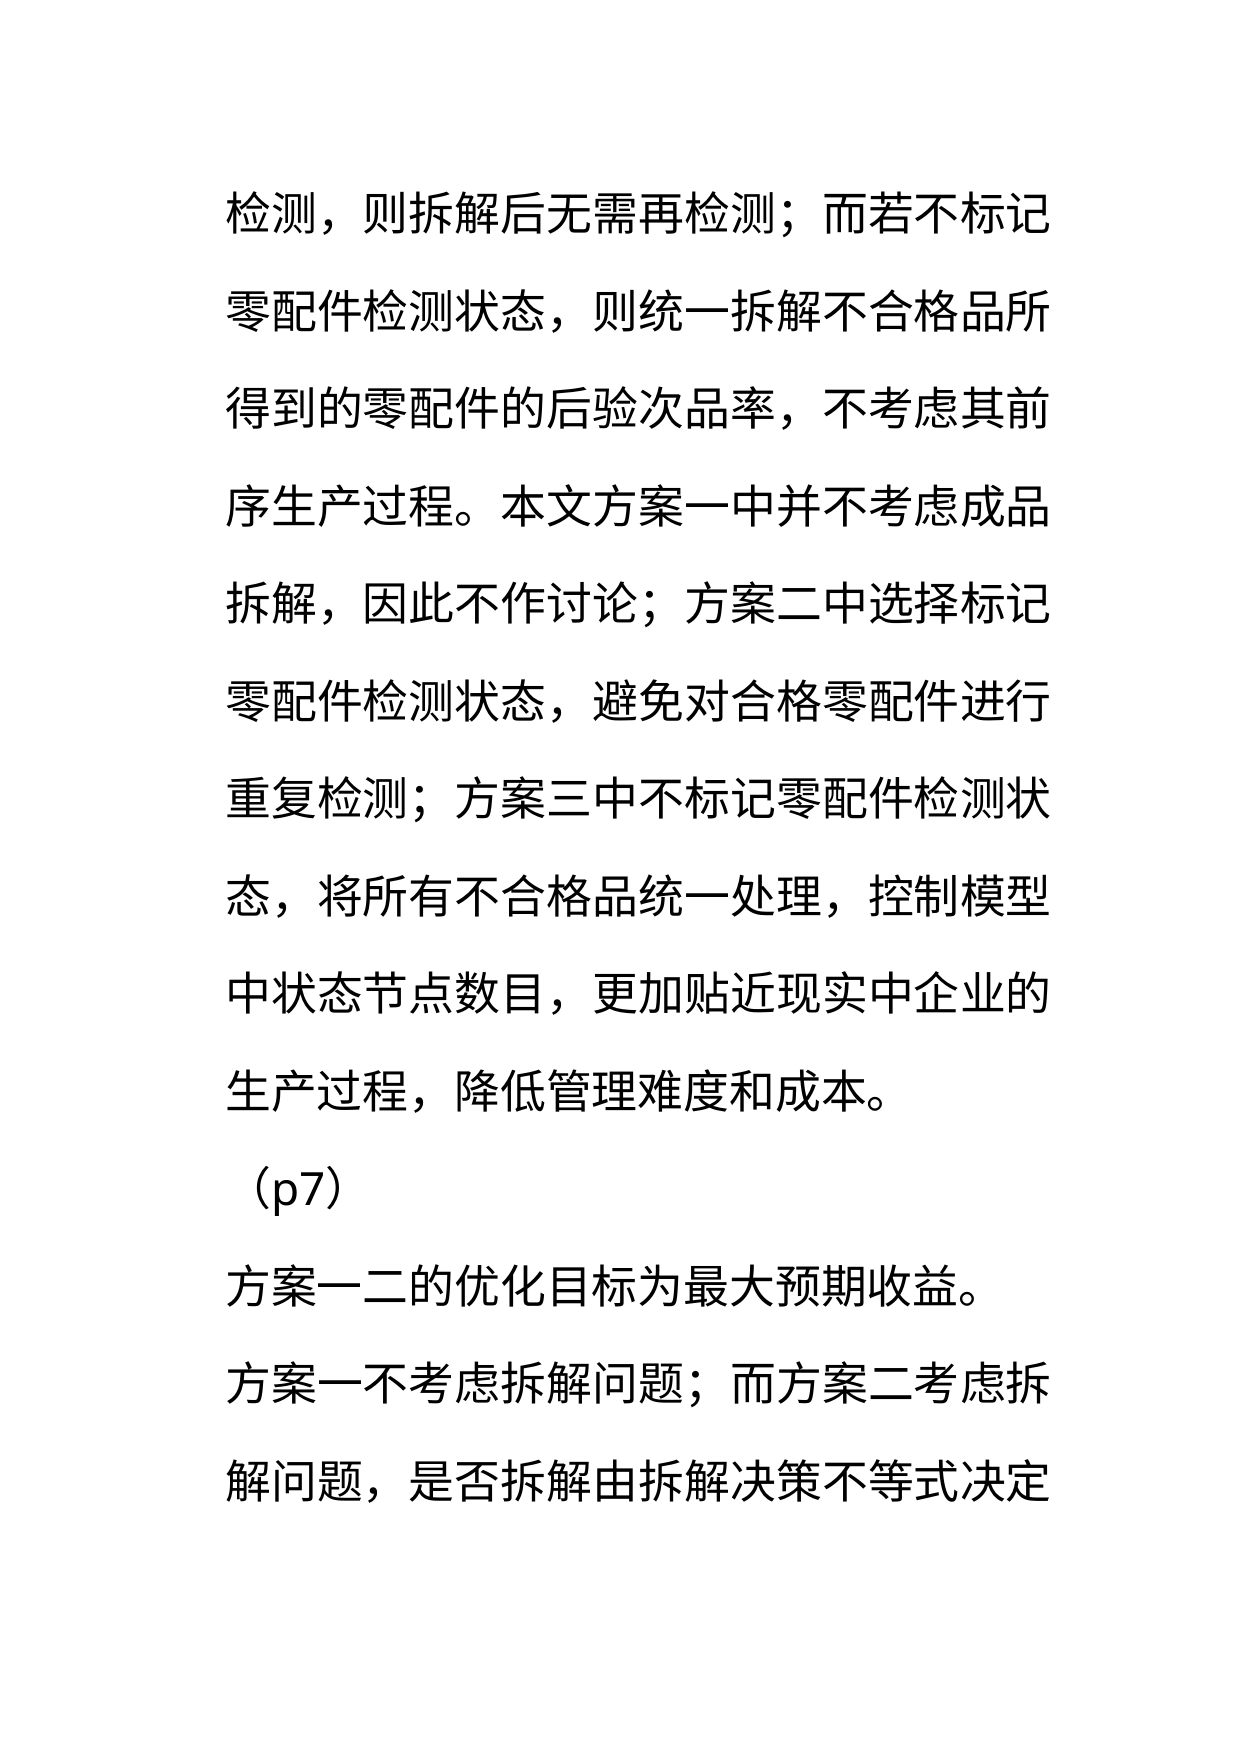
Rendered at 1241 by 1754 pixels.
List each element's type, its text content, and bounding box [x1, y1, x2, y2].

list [187, 162, 1053, 1137]
list 方案一二的优化目标为最大预期收益。 [225, 1234, 1053, 1332]
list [225, 1332, 1053, 1527]
list （p7） [225, 1137, 1053, 1234]
